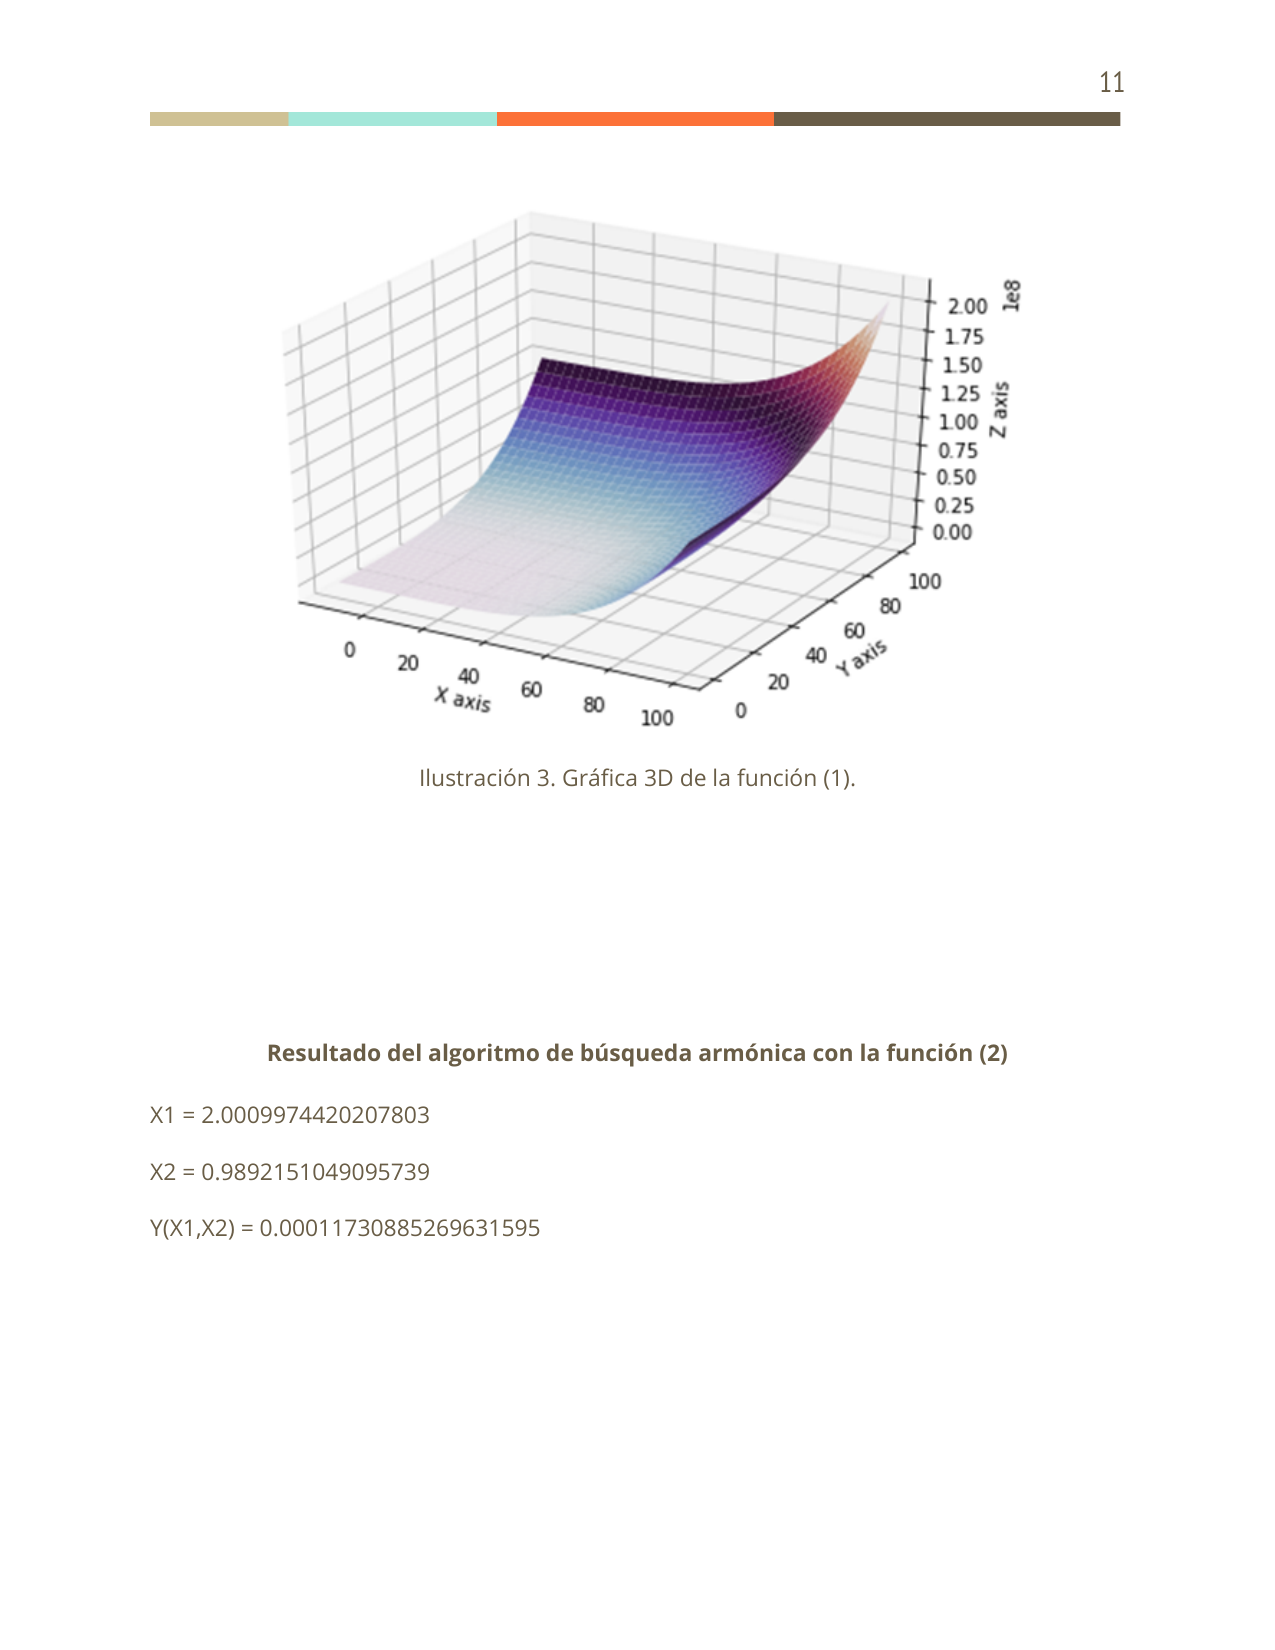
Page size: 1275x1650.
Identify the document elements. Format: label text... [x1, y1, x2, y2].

picture [252, 164, 1023, 737]
text Ilustración 3. Gráfica 3D de la función (1). [150, 762, 1125, 793]
picture [150, 112, 1121, 126]
text X1 = 2.0009974420207803 [150, 1099, 1125, 1130]
text Y(X1,X2) = 0.00011730885269631595 [150, 1212, 1125, 1243]
text Resultado del algoritmo de búsqueda armónica con la función (2) [150, 1037, 1125, 1068]
text X2 = 0.9892151049095739 [150, 1155, 1125, 1187]
